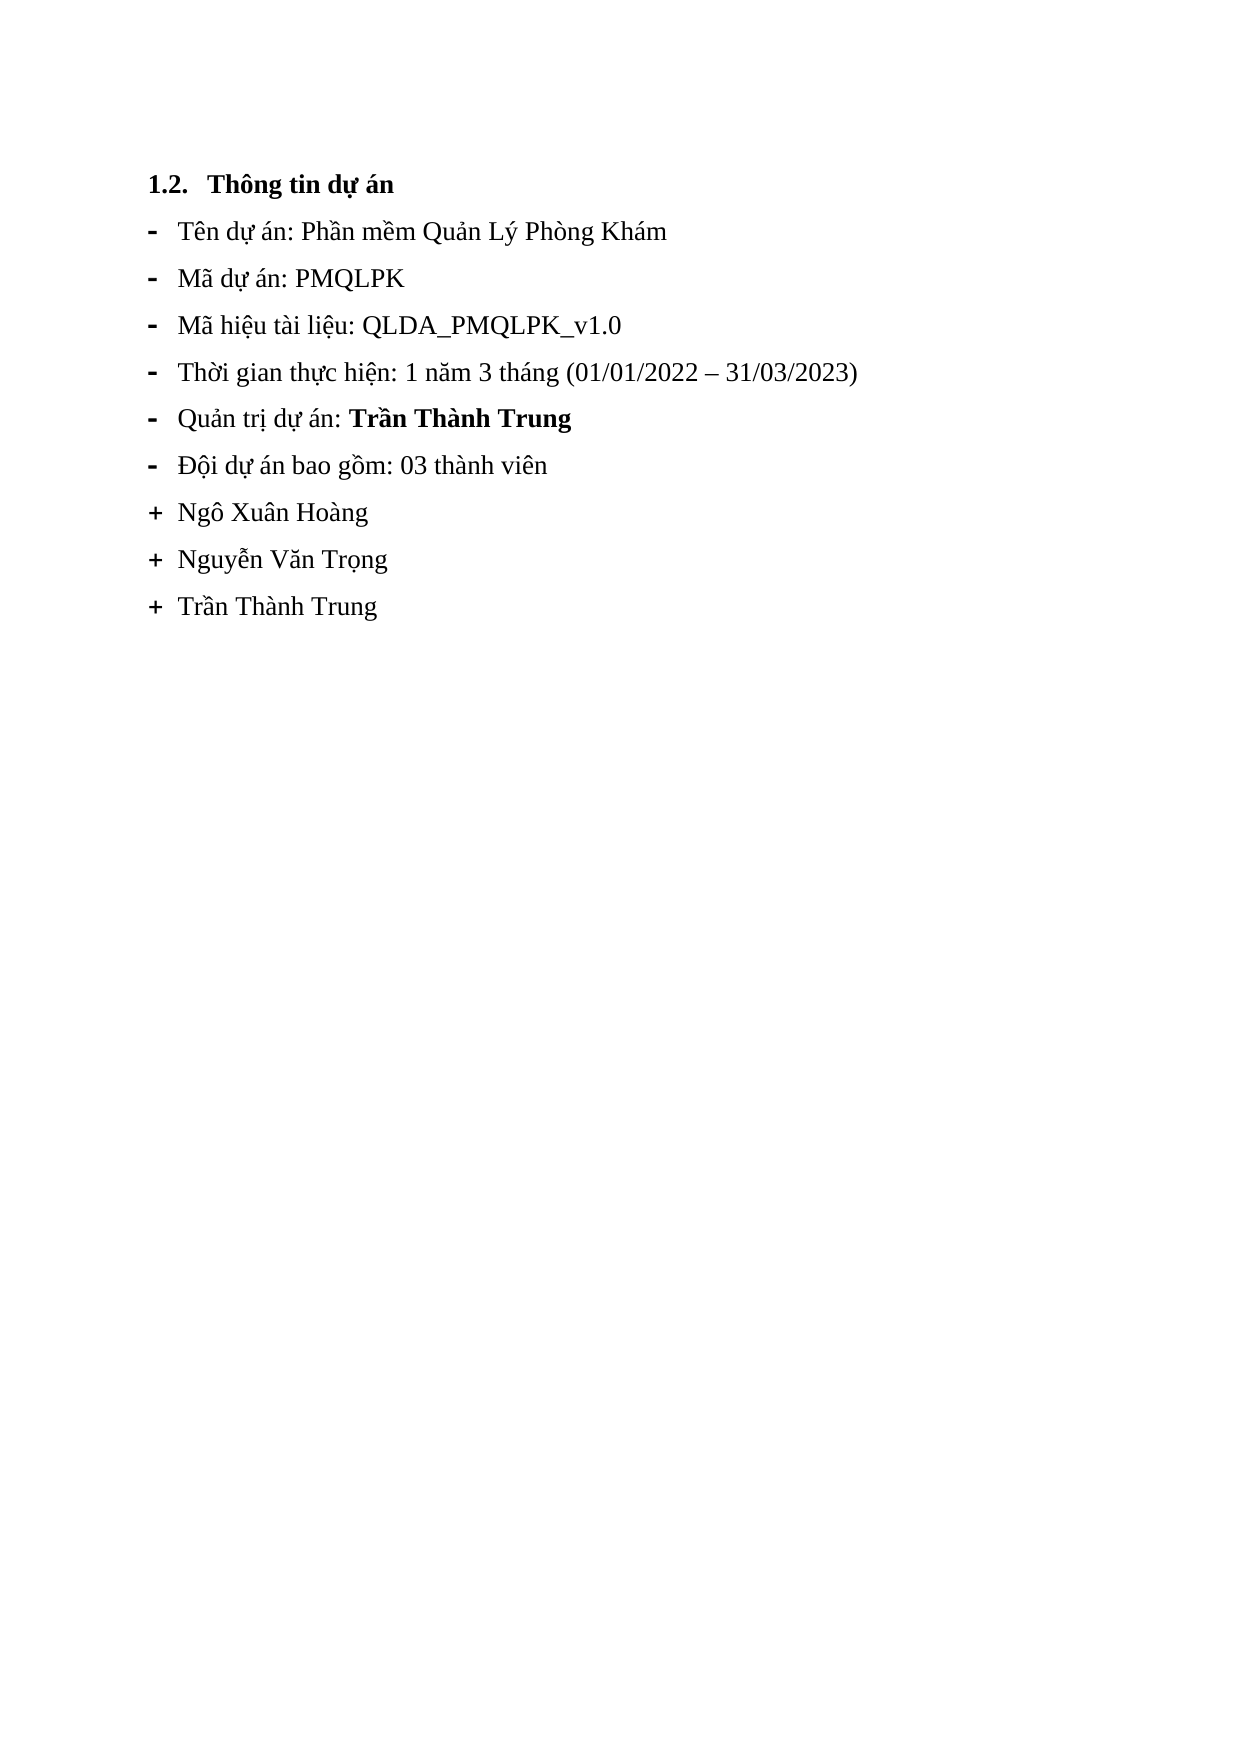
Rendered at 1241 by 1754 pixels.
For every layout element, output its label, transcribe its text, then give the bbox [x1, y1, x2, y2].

text Trần Thành Trung [148, 590, 1122, 621]
text Ngô Xuân Hoàng [148, 496, 1122, 527]
text Nguyễn Văn Trọng [148, 543, 1122, 574]
text Đội dự án bao gồm: 03 thành viên [148, 449, 1122, 481]
text Tên dự án: Phần mềm Quản Lý Phòng Khám [148, 215, 1122, 246]
text Thời gian thực hiện: 1 năm 3 tháng (01/01/2022 – 31/03/2023) [148, 356, 1122, 387]
subtitle Thông tin dự án [148, 168, 1122, 199]
text Mã hiệu tài liệu: QLDA_PMQLPK_v1.0 [148, 309, 1122, 340]
text Mã dự án: PMQLPK [148, 262, 1122, 293]
text Quản trị dự án: Trần Thành Trung [148, 402, 1122, 434]
